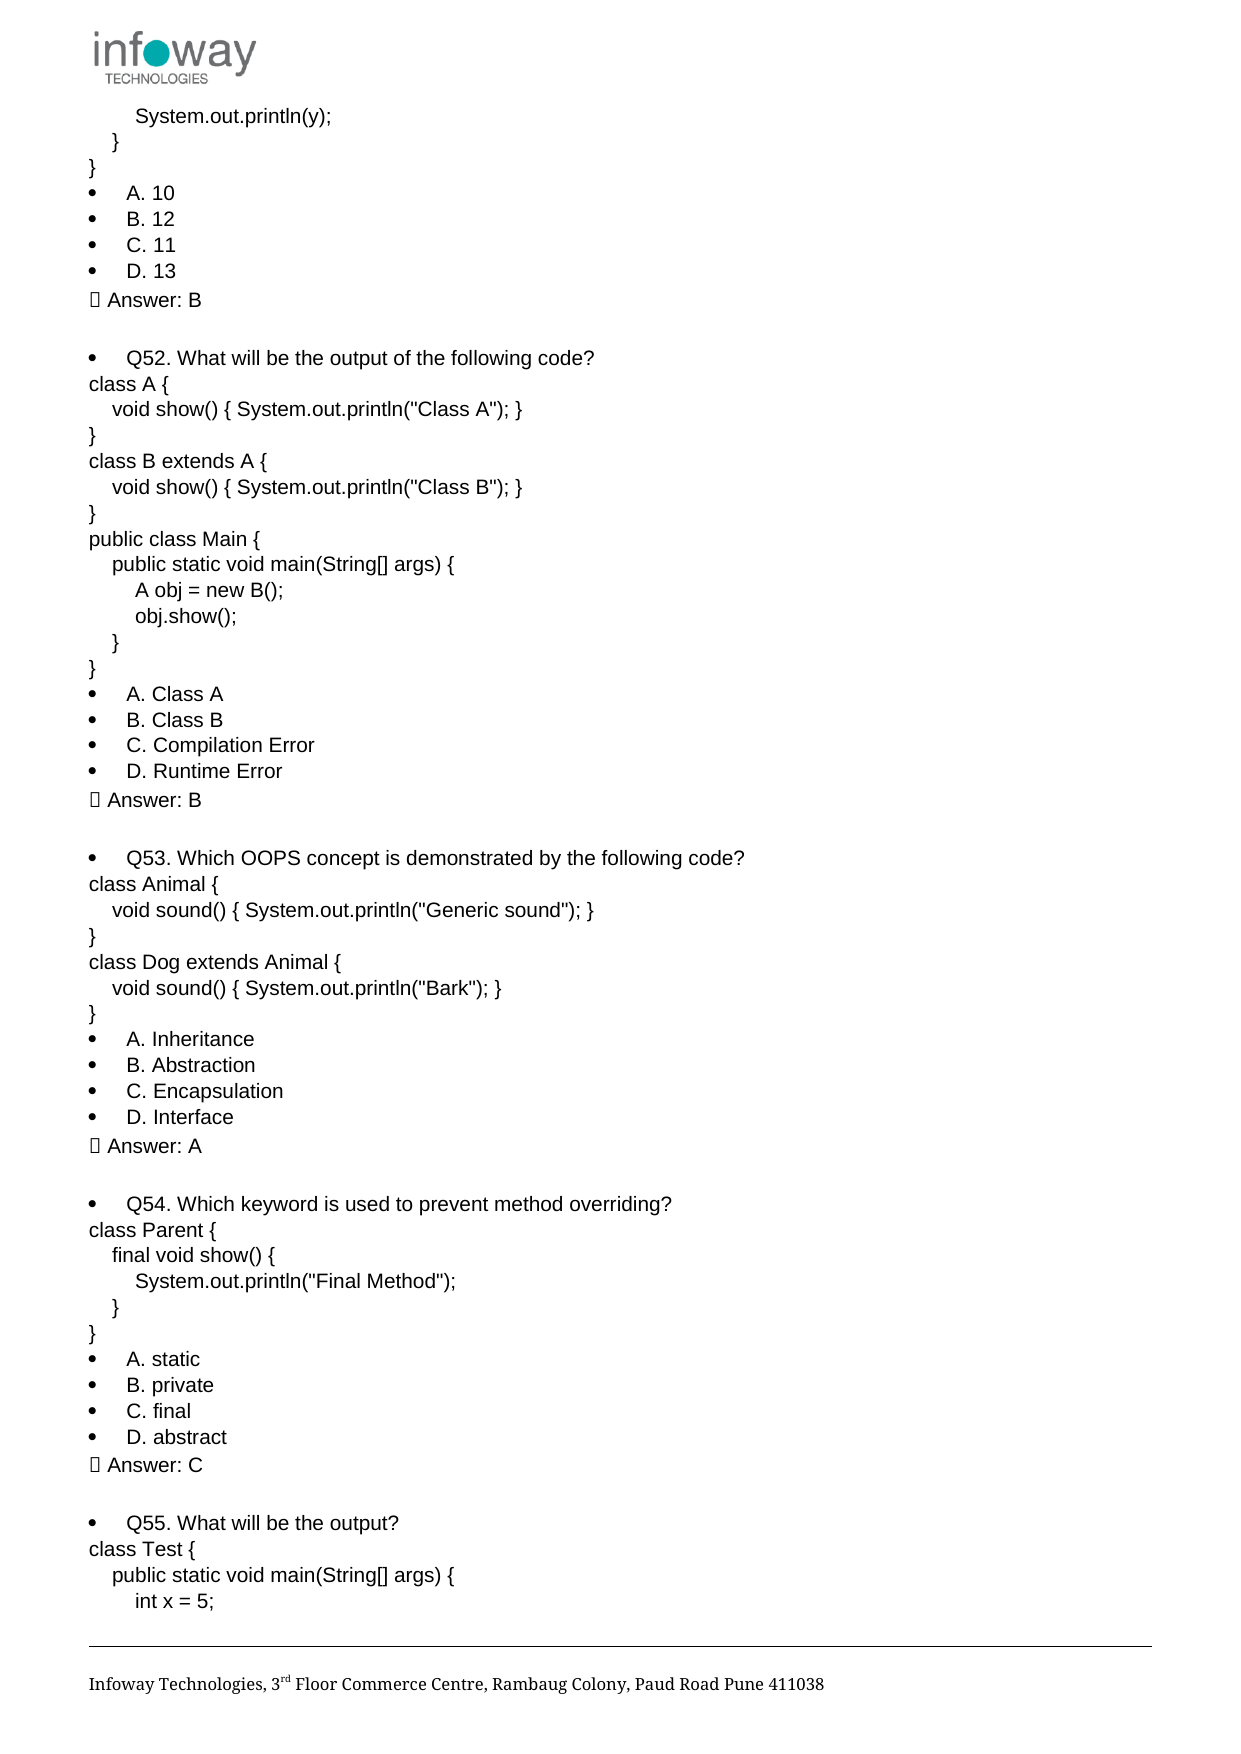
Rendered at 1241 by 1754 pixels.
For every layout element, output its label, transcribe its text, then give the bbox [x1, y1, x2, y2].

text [89, 1537, 1152, 1613]
list B. private [89, 1373, 1152, 1397]
list Q52. What will be the output of the following code? [89, 346, 1152, 369]
text ✅ Answer: B [89, 285, 1152, 343]
list C. Encapsulation [89, 1079, 1152, 1103]
list A. static [89, 1347, 1152, 1371]
list Q53. Which OOPS concept is demonstrated by the following code? [89, 846, 1152, 870]
text ✅ Answer: C [89, 1450, 1152, 1509]
list A. 10 [89, 181, 1152, 205]
list A. Class A [89, 681, 1152, 706]
list C. Compilation Error [89, 733, 1152, 757]
list D. abstract [89, 1424, 1152, 1448]
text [89, 103, 1152, 179]
list Q55. What will be the output? [89, 1511, 1152, 1535]
list C. final [89, 1398, 1152, 1423]
list B. Class B [89, 707, 1152, 731]
text ✅ Answer: B [89, 785, 1152, 844]
list B. 12 [89, 207, 1152, 231]
text class Parent { final void show() { System.out.println("Final Method"); } } [89, 1217, 1152, 1345]
picture [88, 29, 259, 87]
list B. Abstraction [89, 1053, 1152, 1077]
text ✅ Answer: A [89, 1131, 1152, 1189]
list A. Inheritance [89, 1027, 1152, 1051]
list D. Interface [89, 1105, 1152, 1129]
list C. 11 [89, 233, 1152, 257]
list D. Runtime Error [89, 759, 1152, 783]
list Q54. Which keyword is used to prevent method overriding? [89, 1192, 1152, 1216]
list D. 13 [89, 259, 1152, 283]
text class Animal { void sound() { System.out.println("Generic sound"); } } class Dog extends Animal { void sound() { System.out.println("Bark"); } } [89, 872, 1152, 1025]
text class A { void show() { System.out.println("Class A"); } } class B extends A { void show() { System.out.println("Class B"); } } public class Main { public static void main(String[] args) { A obj = new B(); obj.show(); } } [89, 371, 1152, 679]
